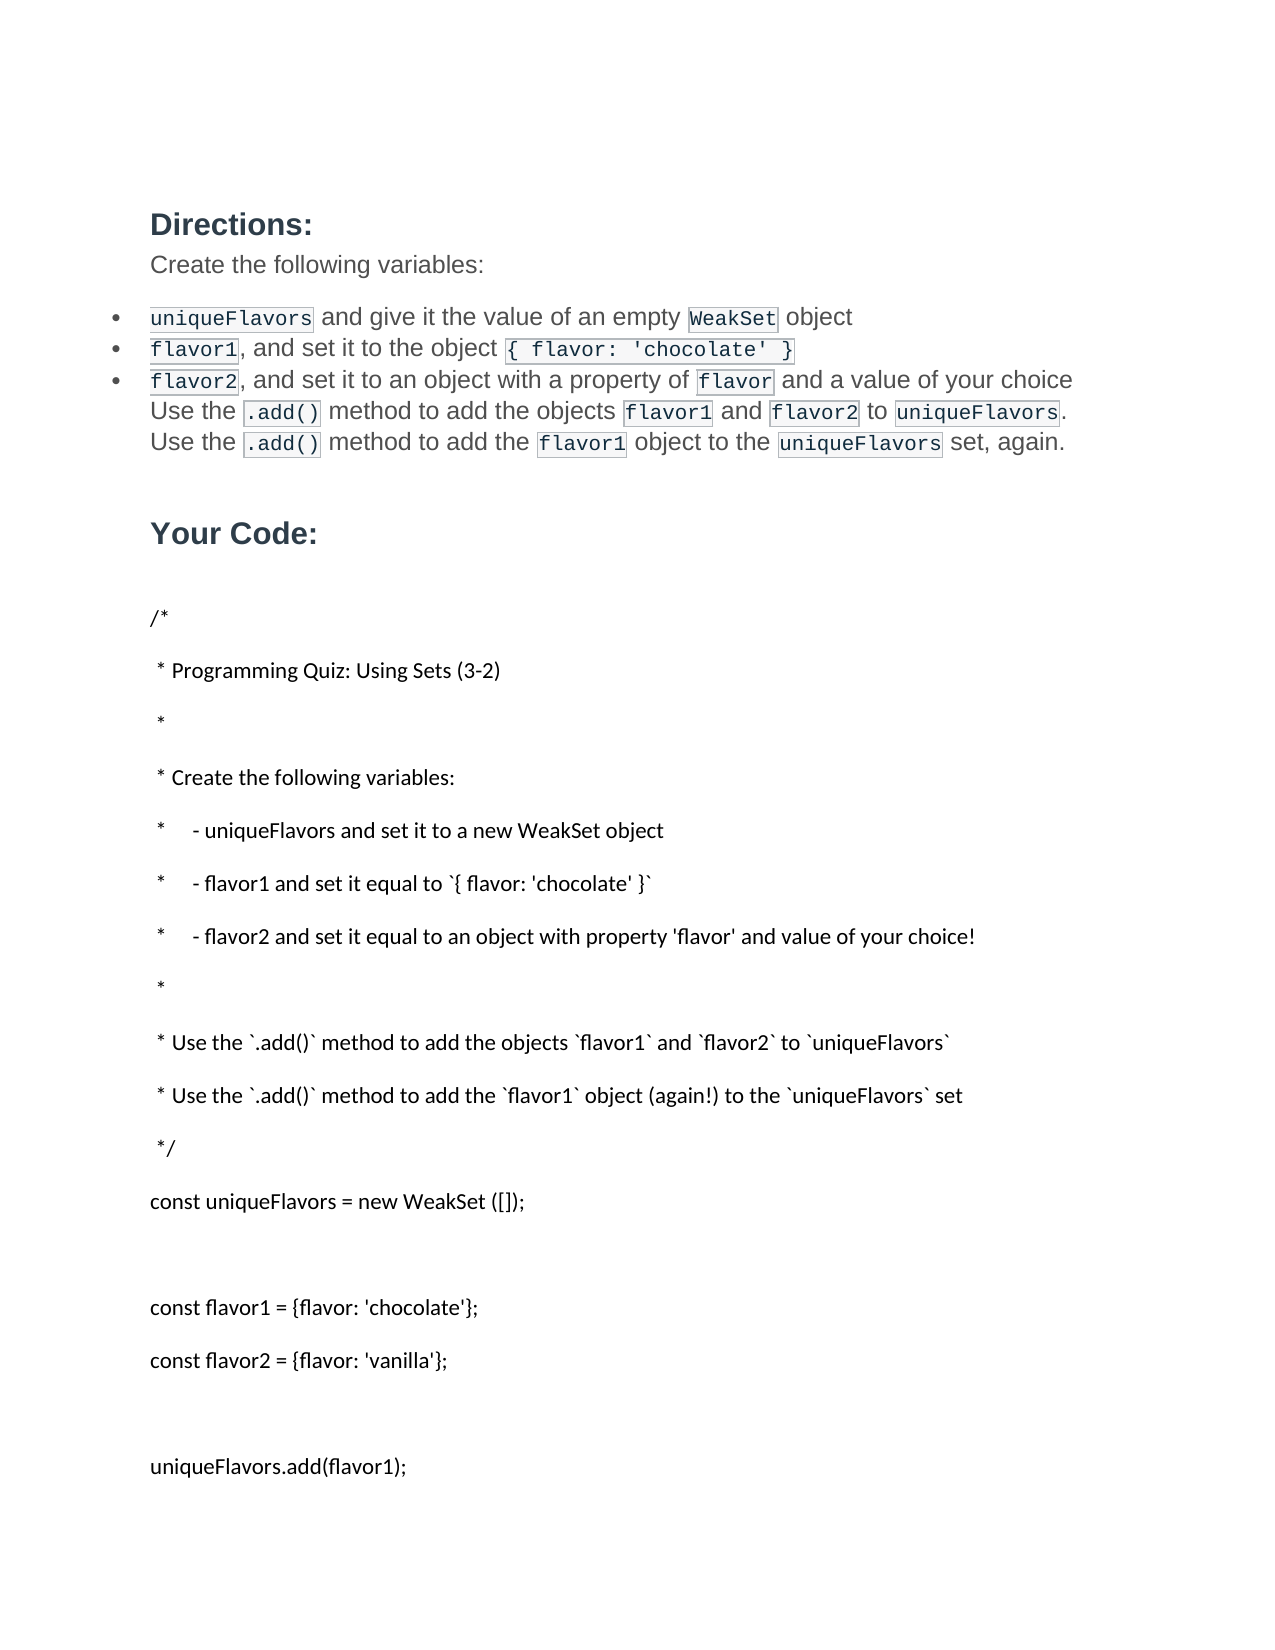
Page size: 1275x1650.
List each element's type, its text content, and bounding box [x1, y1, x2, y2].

text Create the following variables: [150, 250, 1125, 279]
text const flavor1 = {flavor: 'chocolate'}; [150, 1293, 1125, 1321]
text * [150, 710, 1125, 738]
text * Use the `.add()` method to add the `flavor1` object (again!) to the `uniqueFlavors` set [150, 1081, 1125, 1109]
text * [150, 975, 1125, 1003]
text * - uniqueFlavors and set it to a new WeakSet object [150, 816, 1125, 844]
text * - flavor2 and set it equal to an object with property 'flavor' and value of your choice! [150, 922, 1125, 950]
text */ [150, 1134, 1125, 1162]
text const uniqueFlavors = new WeakSet ([]); [150, 1187, 1125, 1215]
text Use the .add() method to add the flavor1 object to the uniqueFlavors set, again. [150, 427, 1125, 458]
text * - flavor1 and set it equal to `{ flavor: 'chocolate' }` [150, 869, 1125, 897]
text Directions: [150, 206, 1125, 242]
list uniqueFlavors and give it the value of an empty WeakSet object [112, 302, 1125, 333]
text uniqueFlavors.add(flavor1); [150, 1452, 1125, 1480]
text /* [150, 604, 1125, 632]
text const flavor2 = {flavor: 'vanilla'}; [150, 1346, 1125, 1374]
text * Programming Quiz: Using Sets (3-2) [150, 657, 1125, 685]
list flavor1, and set it to the object { flavor: 'chocolate' } [112, 333, 1125, 365]
text Your Code: [150, 515, 1125, 551]
text * Create the following variables: [150, 763, 1125, 791]
text Use the .add() method to add the objects flavor1 and flavor2 to uniqueFlavors. [150, 396, 1125, 427]
list flavor2, and set it to an object with a property of flavor and a value of your choice [112, 365, 1125, 396]
text * Use the `.add()` method to add the objects `flavor1` and `flavor2` to `uniqueFlavors` [150, 1028, 1125, 1056]
